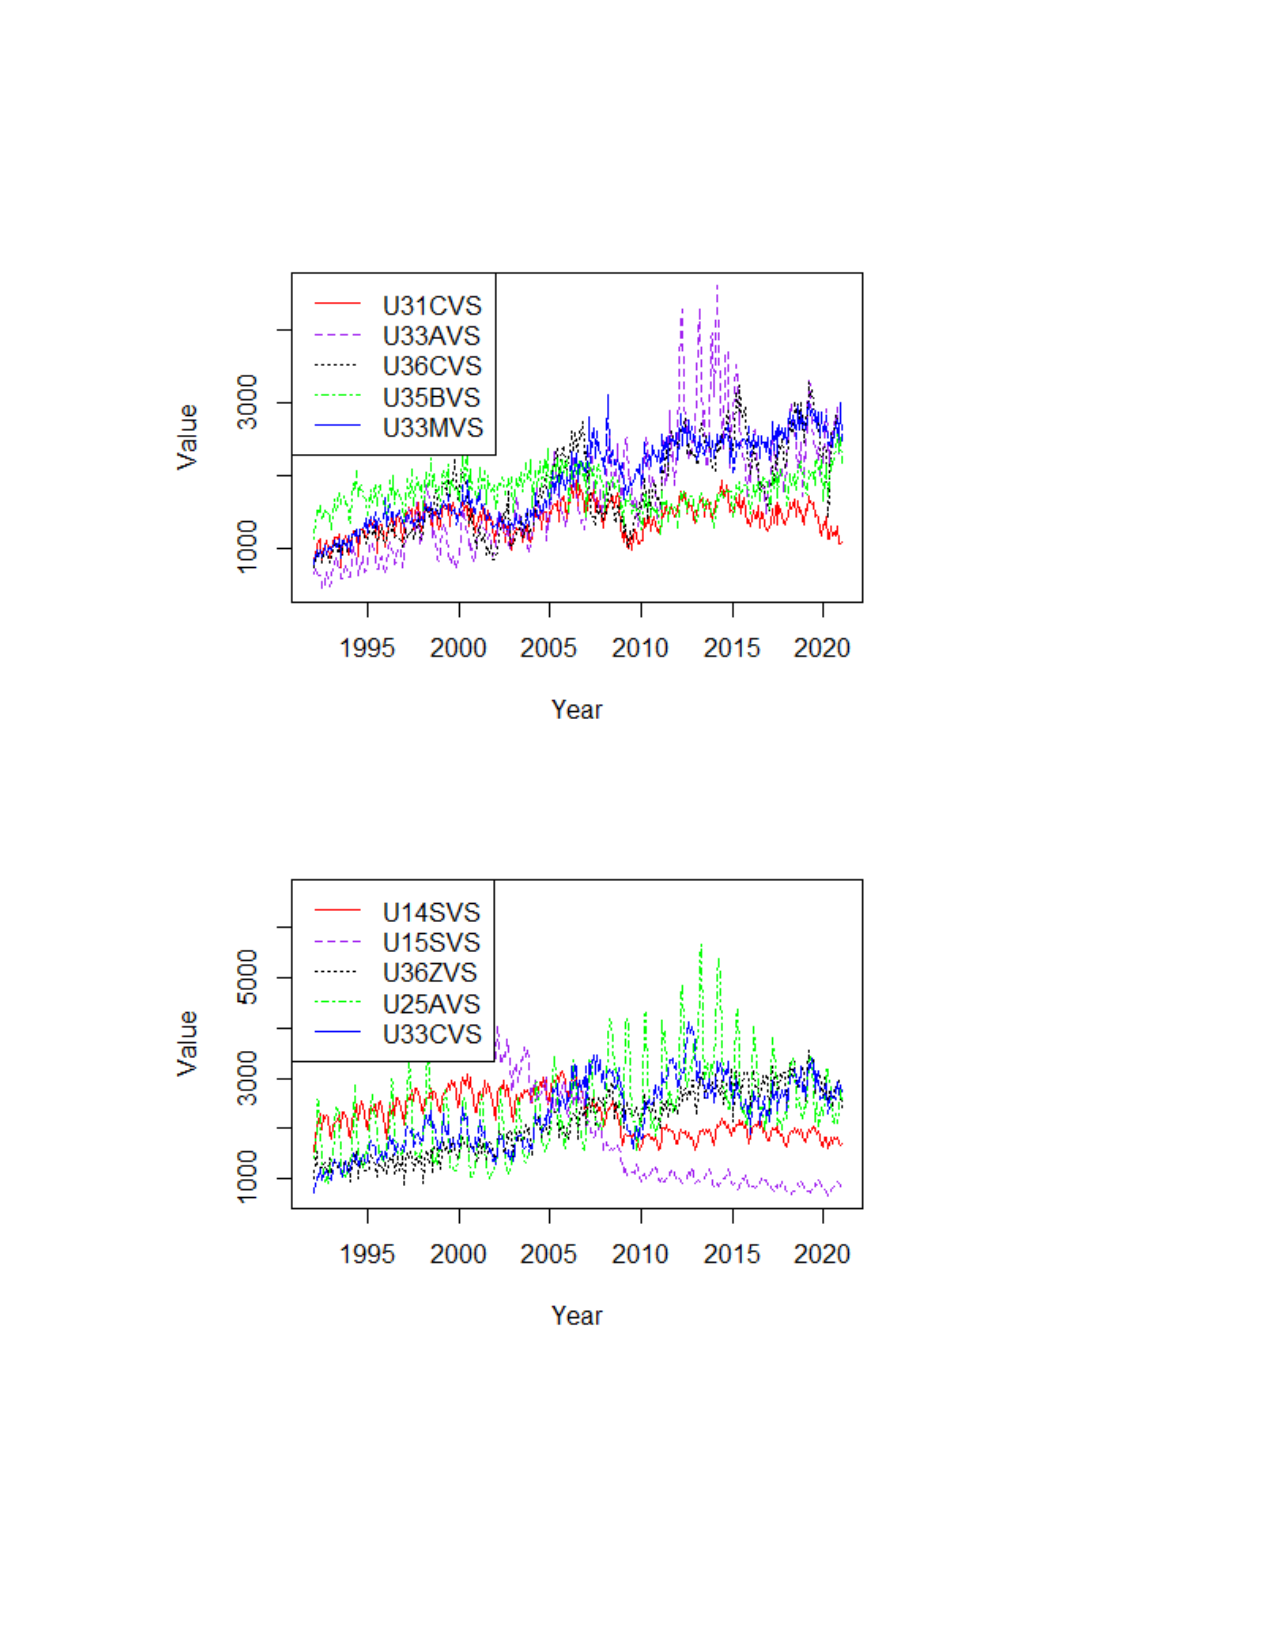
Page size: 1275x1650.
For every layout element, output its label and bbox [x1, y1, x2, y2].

picture [168, 150, 927, 1363]
